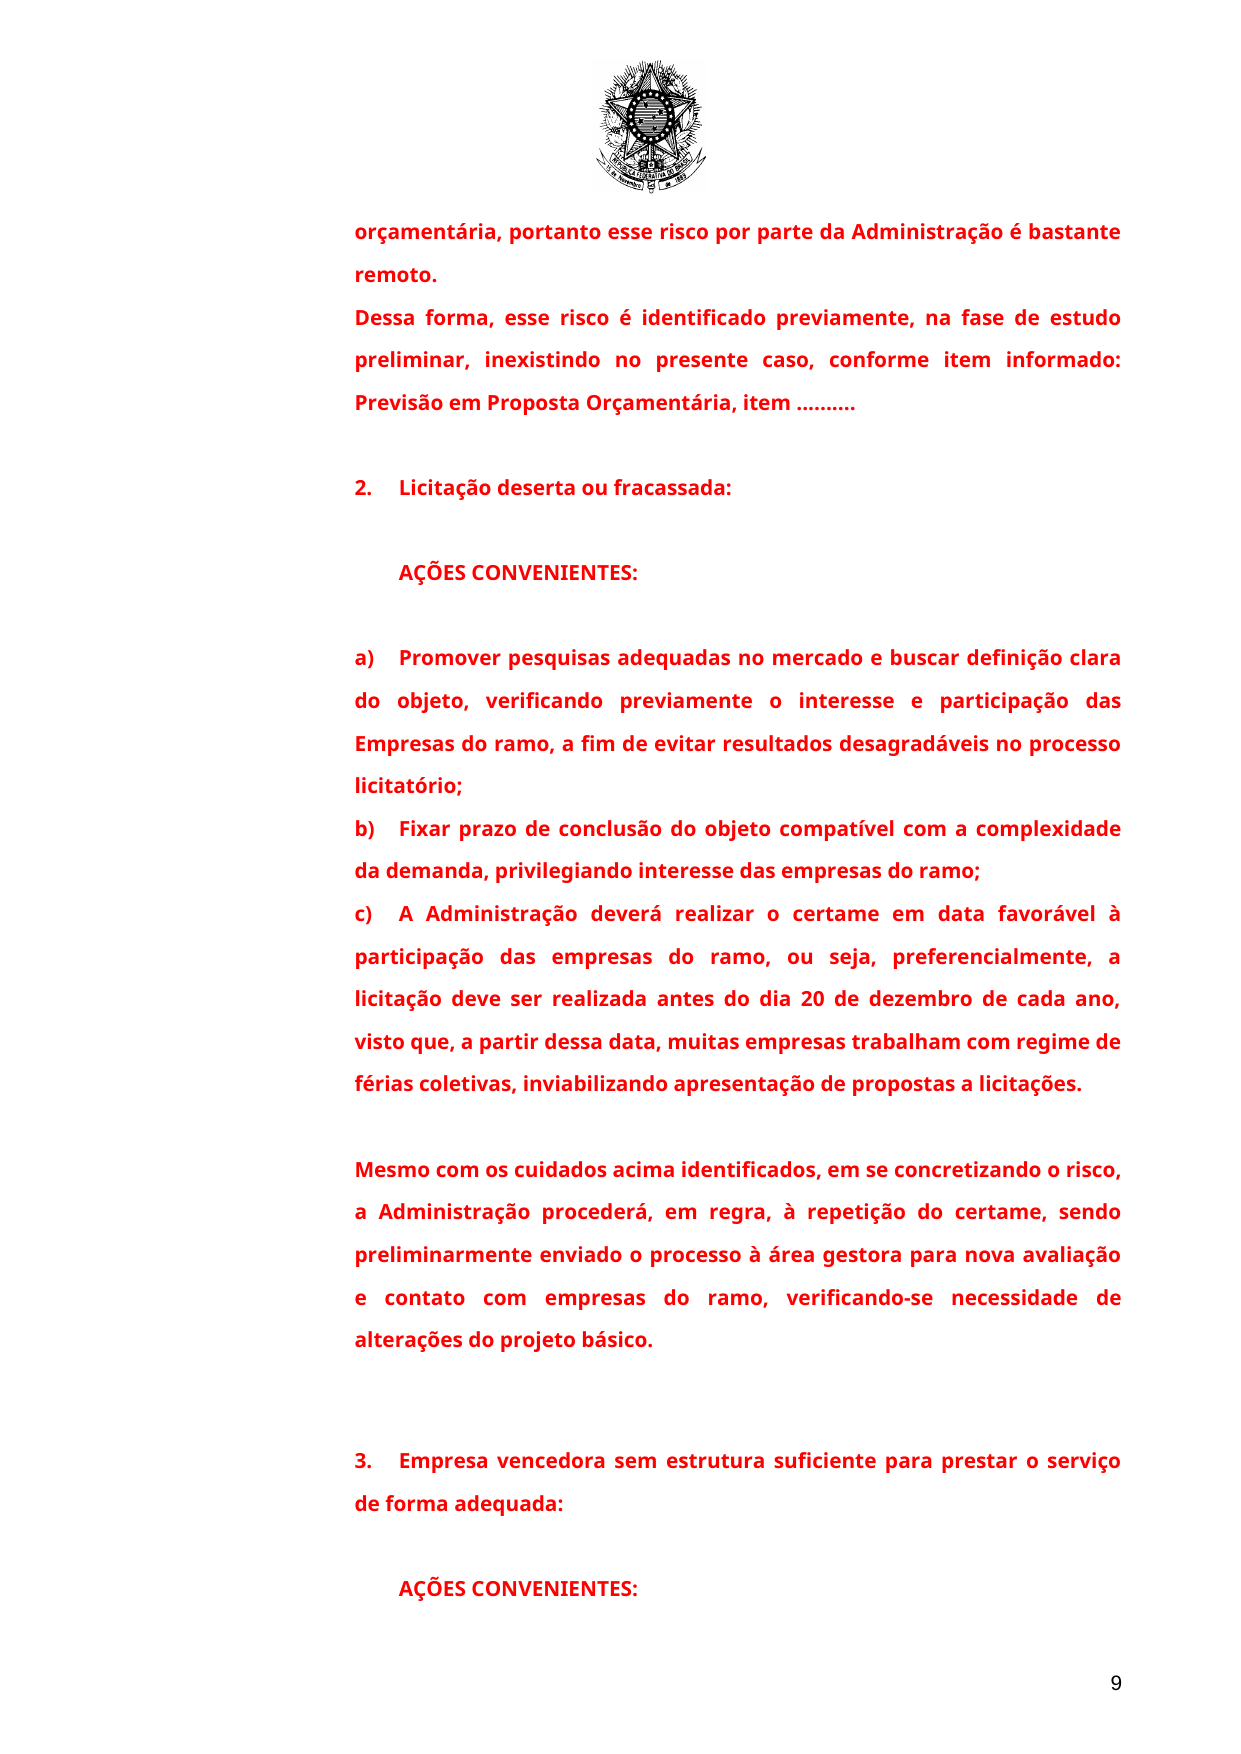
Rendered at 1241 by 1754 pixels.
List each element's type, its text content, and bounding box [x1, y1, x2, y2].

list Licitação deserta ou fracassada: [354, 473, 1122, 502]
text AÇÕES CONVENIENTES: [354, 558, 1122, 587]
picture [591, 59, 708, 194]
text AÇÕES CONVENIENTES: [354, 1574, 1122, 1603]
list Promover pesquisas adequadas no mercado e buscar definição clara do objeto, verificando previamente o interesse e participação das Empresas do ramo, a fim de evitar resultados desagradáveis no processo licitatório; [354, 643, 1122, 800]
list A Administração deverá realizar o certame em data favorável à participação das empresas do ramo, ou seja, preferencialmente, a licitação deve ser realizada antes do dia 20 de dezembro de cada ano, visto que, a partir dessa data, muitas empresas trabalham com regime de férias coletivas, inviabilizando apresentação de propostas a licitações. [354, 899, 1122, 1098]
text Dessa forma, esse risco é identificado previamente, na fase de estudo preliminar, inexistindo no presente caso, conforme item informado: Previsão em Proposta Orçamentária, item .......... [354, 303, 1122, 416]
list Empresa vencedora sem estrutura suficiente para prestar o serviço de forma adequada: [354, 1446, 1122, 1517]
text Mesmo com os cuidados acima identificados, em se concretizando o risco, a Administração procederá, em regra, à repetição do certame, sendo preliminarmente enviado o processo à área gestora para nova avaliação e contato com empresas do ramo, verificando-se necessidade de alterações do projeto básico. [354, 1155, 1122, 1354]
list Fixar prazo de conclusão do objeto compatível com a complexidade da demanda, privilegiando interesse das empresas do ramo; [354, 814, 1122, 885]
